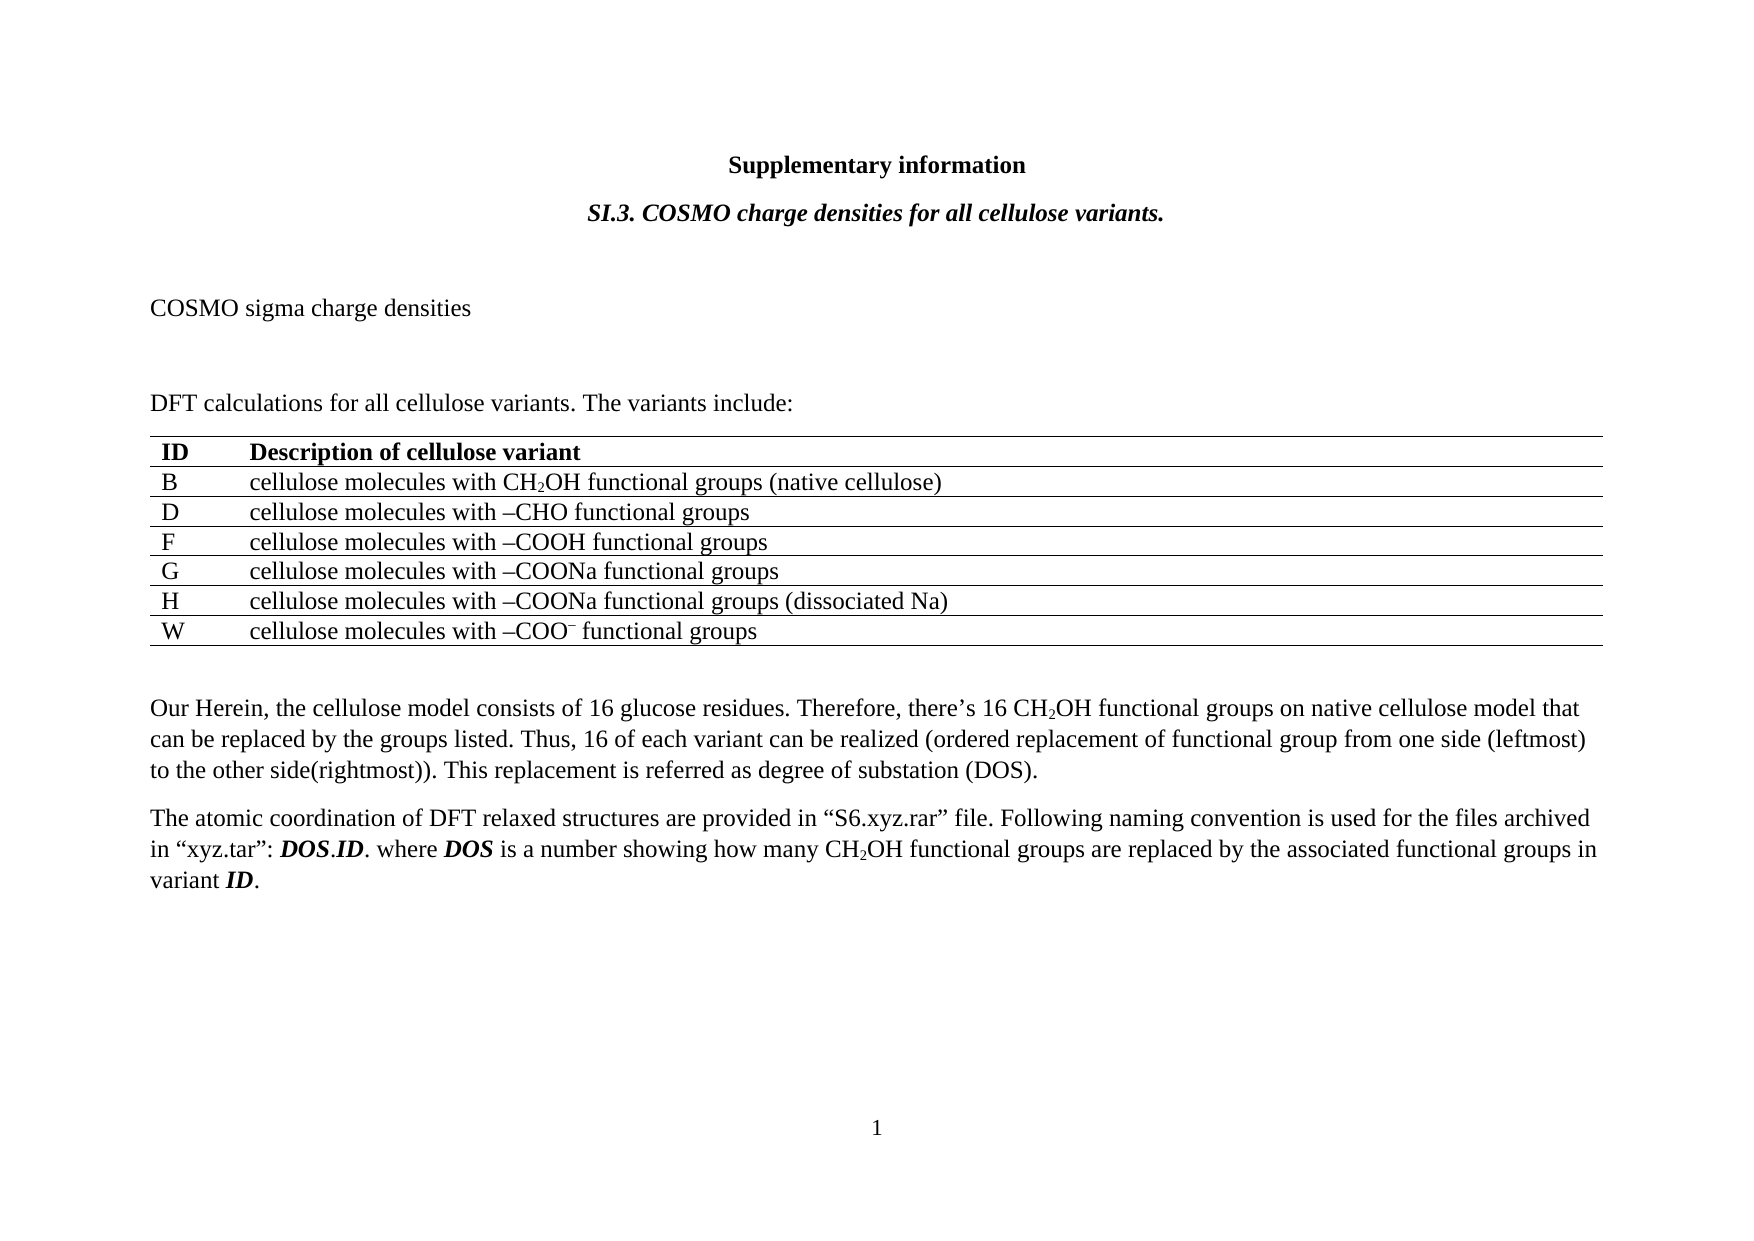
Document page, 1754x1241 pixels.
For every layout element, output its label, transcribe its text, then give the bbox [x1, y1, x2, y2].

table_cell W [150, 616, 238, 645]
table_cell F [150, 527, 238, 555]
text DFT calculations for all cellulose variants. The variants include: [150, 388, 1604, 417]
table_cell H [150, 586, 238, 615]
table_cell cellulose molecules with –COONa functional groups (dissociated Na) [238, 586, 1603, 615]
table_cell cellulose molecules with –COO‒ functional groups [238, 616, 1603, 645]
table_header Description of cellulose variant [238, 437, 1603, 466]
table_cell D [150, 497, 238, 526]
text SI.3. COSMO charge densities for all cellulose variants. [150, 198, 1604, 226]
table_cell cellulose molecules with –CHO functional groups [238, 497, 1603, 526]
text The atomic coordination of DFT relaxed structures are provided in “S6.xyz.rar” file. Following naming convention is used for the files archived in “xyz.tar”: DOS.ID. where DOS is a number showing how many CH2OH functional groups are replaced by the associated functional groups in variant ID. [150, 803, 1604, 894]
text COSMO sigma charge densities [150, 293, 1604, 322]
table_cell G [150, 556, 238, 585]
text Supplementary information [150, 150, 1604, 179]
table_cell B [150, 467, 238, 496]
table_cell cellulose molecules with CH2OH functional groups (native cellulose) [238, 467, 1603, 496]
table_cell cellulose molecules with –COONa functional groups [238, 556, 1603, 585]
text Our Herein, the cellulose model consists of 16 glucose residues. Therefore, there’s 16 CH2OH functional groups on native cellulose model that can be replaced by the groups listed. Thus, 16 of each variant can be realized (ordered replacement of functional group from one side (leftmost) to the other side(rightmost)). This replacement is referred as degree of substation (DOS). [150, 693, 1604, 784]
table_header ID [150, 437, 238, 466]
table_cell cellulose molecules with –COOH functional groups [238, 527, 1603, 555]
